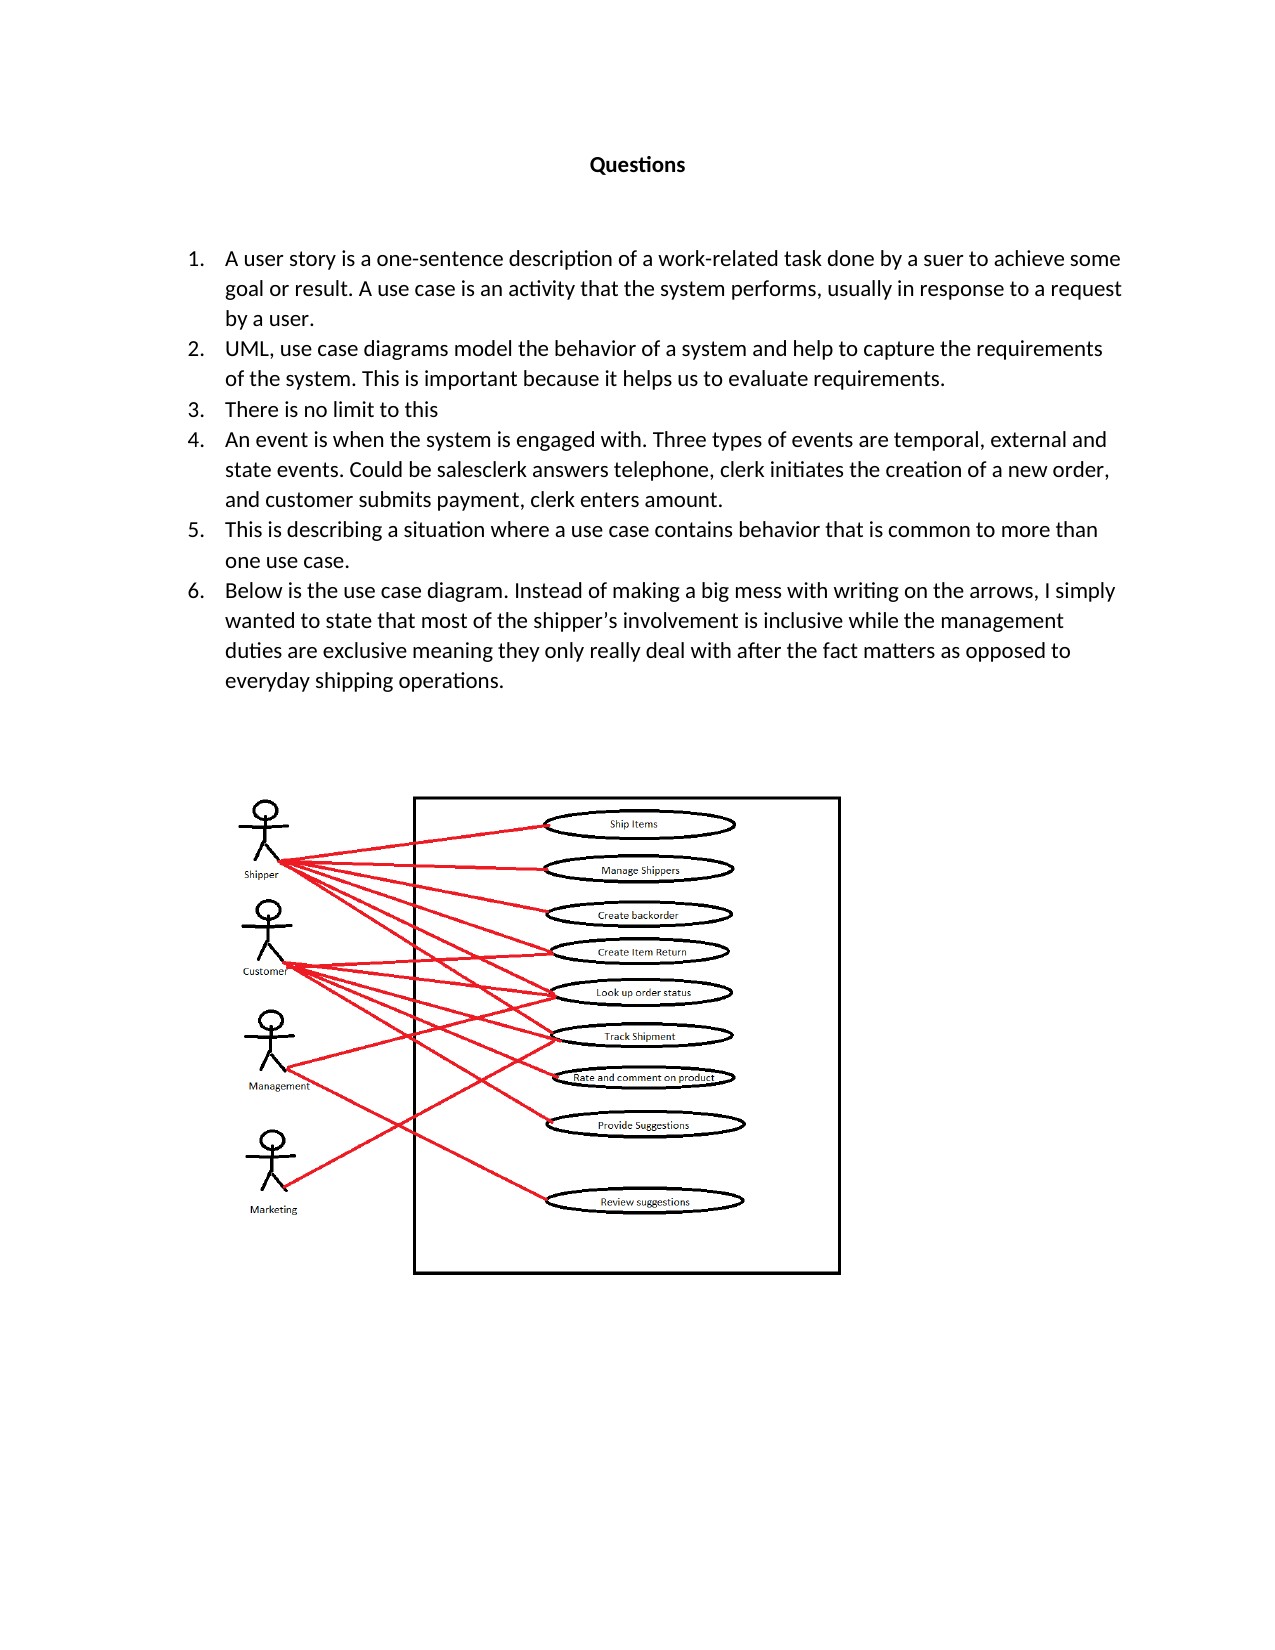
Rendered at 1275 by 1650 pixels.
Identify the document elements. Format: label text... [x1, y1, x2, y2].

list Below is the use case diagram. Instead of making a big mess with writing on the arrows, I simply wanted to state that most of the shipper’s involvement is inclusive while the management duties are exclusive meaning they only really deal with after the fact matters as opposed to everyday shipping operations. [187, 576, 1125, 695]
list This is describing a situation where a use case contains behavior that is common to more than one use case. [187, 516, 1125, 574]
list There is no limit to this [187, 395, 1125, 423]
list An event is when the system is engaged with. Three types of events are temporal, external and state events. Could be salesclerk answers telephone, clerk initiates the creation of a new order, and customer submits payment, clerk enters amount. [187, 425, 1125, 513]
text Questions [150, 150, 1125, 178]
list A user story is a one-sentence description of a work-related task done by a suer to achieve some goal or result. A use case is an activity that the system performs, usually in response to a request by a user. [187, 244, 1125, 332]
list UML, use case diagrams model the behavior of a system and help to capture the requirements of the system. This is important because it helps us to evaluate requirements. [187, 334, 1125, 393]
picture [150, 760, 1124, 1308]
